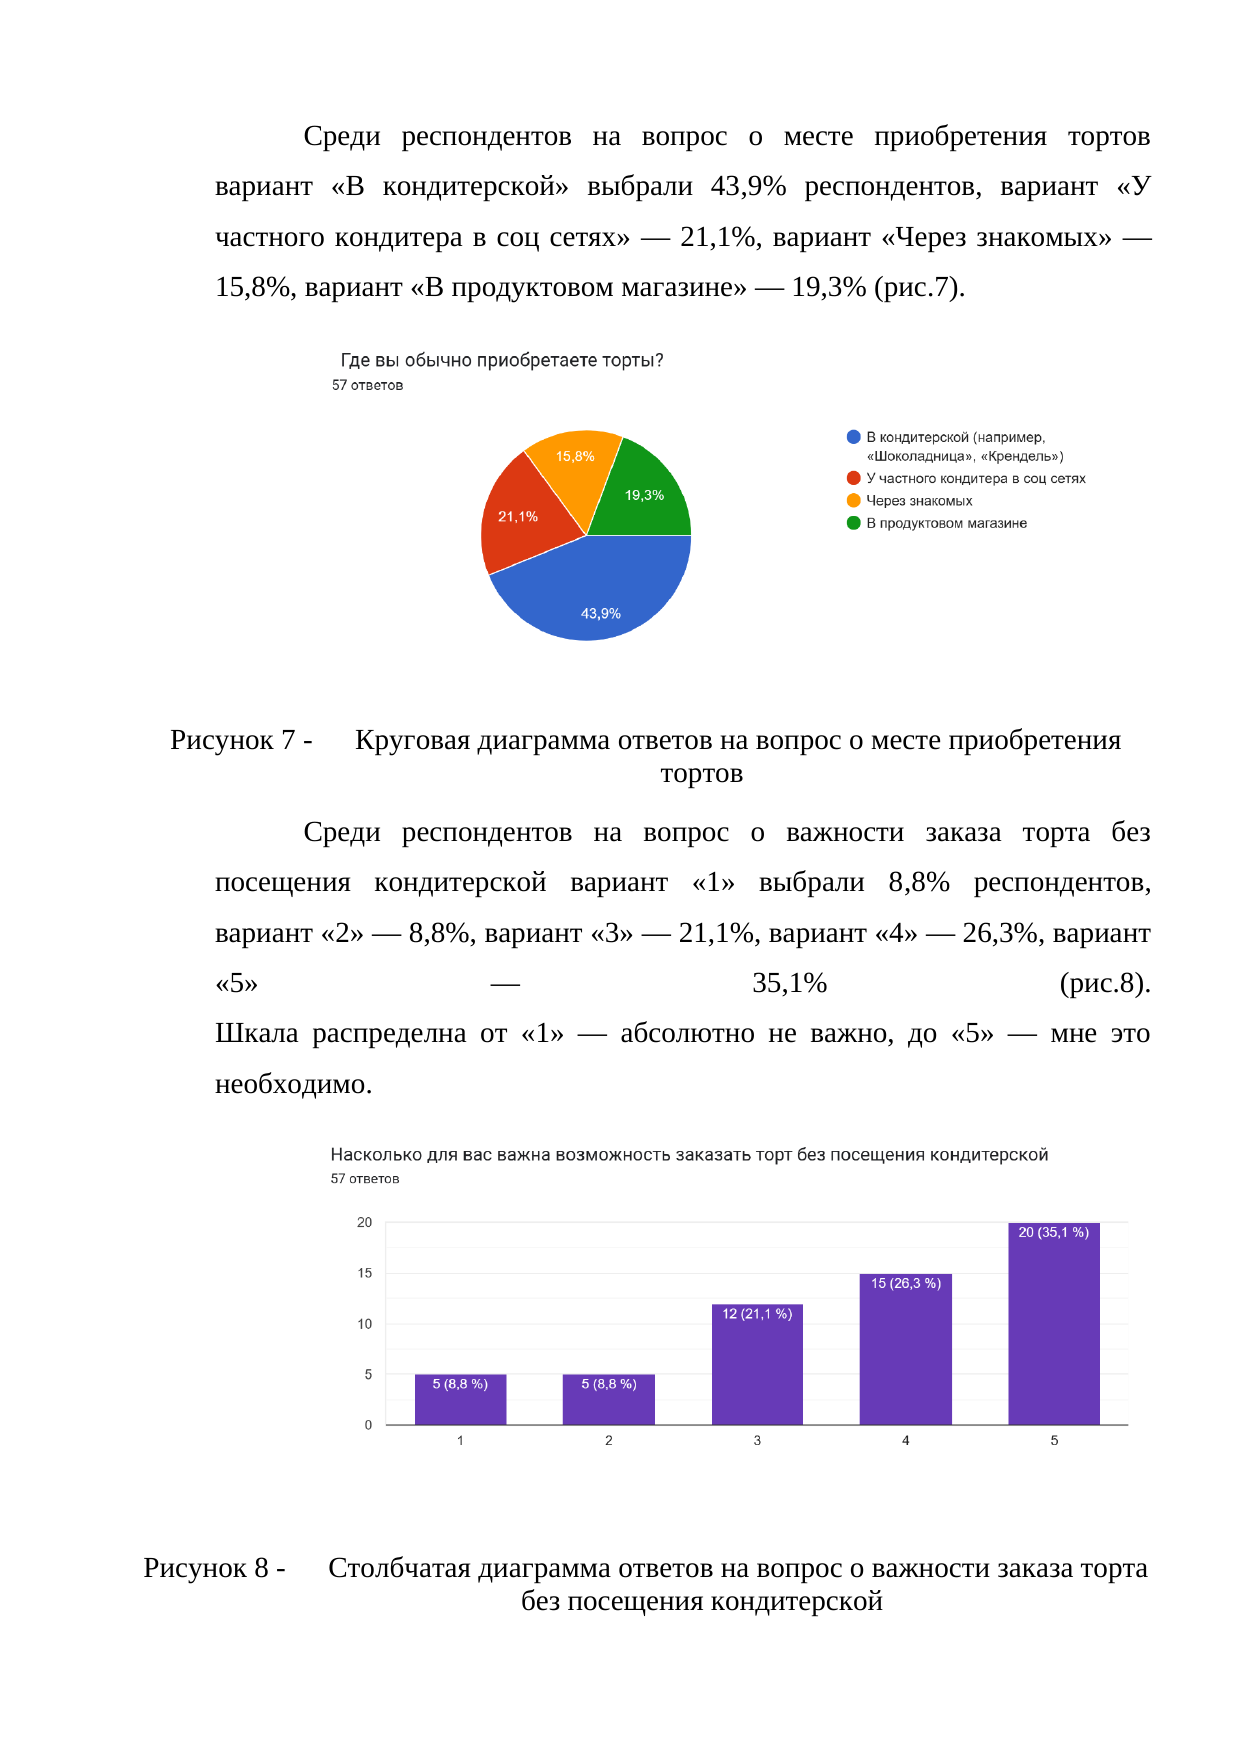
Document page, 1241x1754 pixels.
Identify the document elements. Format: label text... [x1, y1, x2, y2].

picture [303, 1116, 1129, 1509]
text Столбчатая диаграмма ответов на вопрос о важности заказа торта без посещения кондитерской [215, 1550, 1152, 1617]
picture [303, 319, 1162, 681]
text Среди респондентов на вопрос о месте приобретения тортов вариант «В кондитерской» выбрали 43,9% респондентов, вариант «У частного кондитера в соц сетях» — 21,1%, вариант «Через знакомых» — 15,8%, вариант «В продуктовом магазине» — 19,3% (рис.7). [215, 118, 1152, 303]
text Среди респондентов на вопрос о важности заказа торта без посещения кондитерской вариант «1» выбрали 8,8% респондентов, вариант «2» — 8,8%, вариант «3» — 21,1%, вариант «4» — 26,3%, вариант «5» — 35,1% (рис.8). Шкала распределна от «1» — абсолютно не важно, до «5» — мне это необходимо. [215, 814, 1152, 1099]
text Круговая диаграмма ответов на вопрос о месте приобретения тортов [215, 722, 1152, 789]
